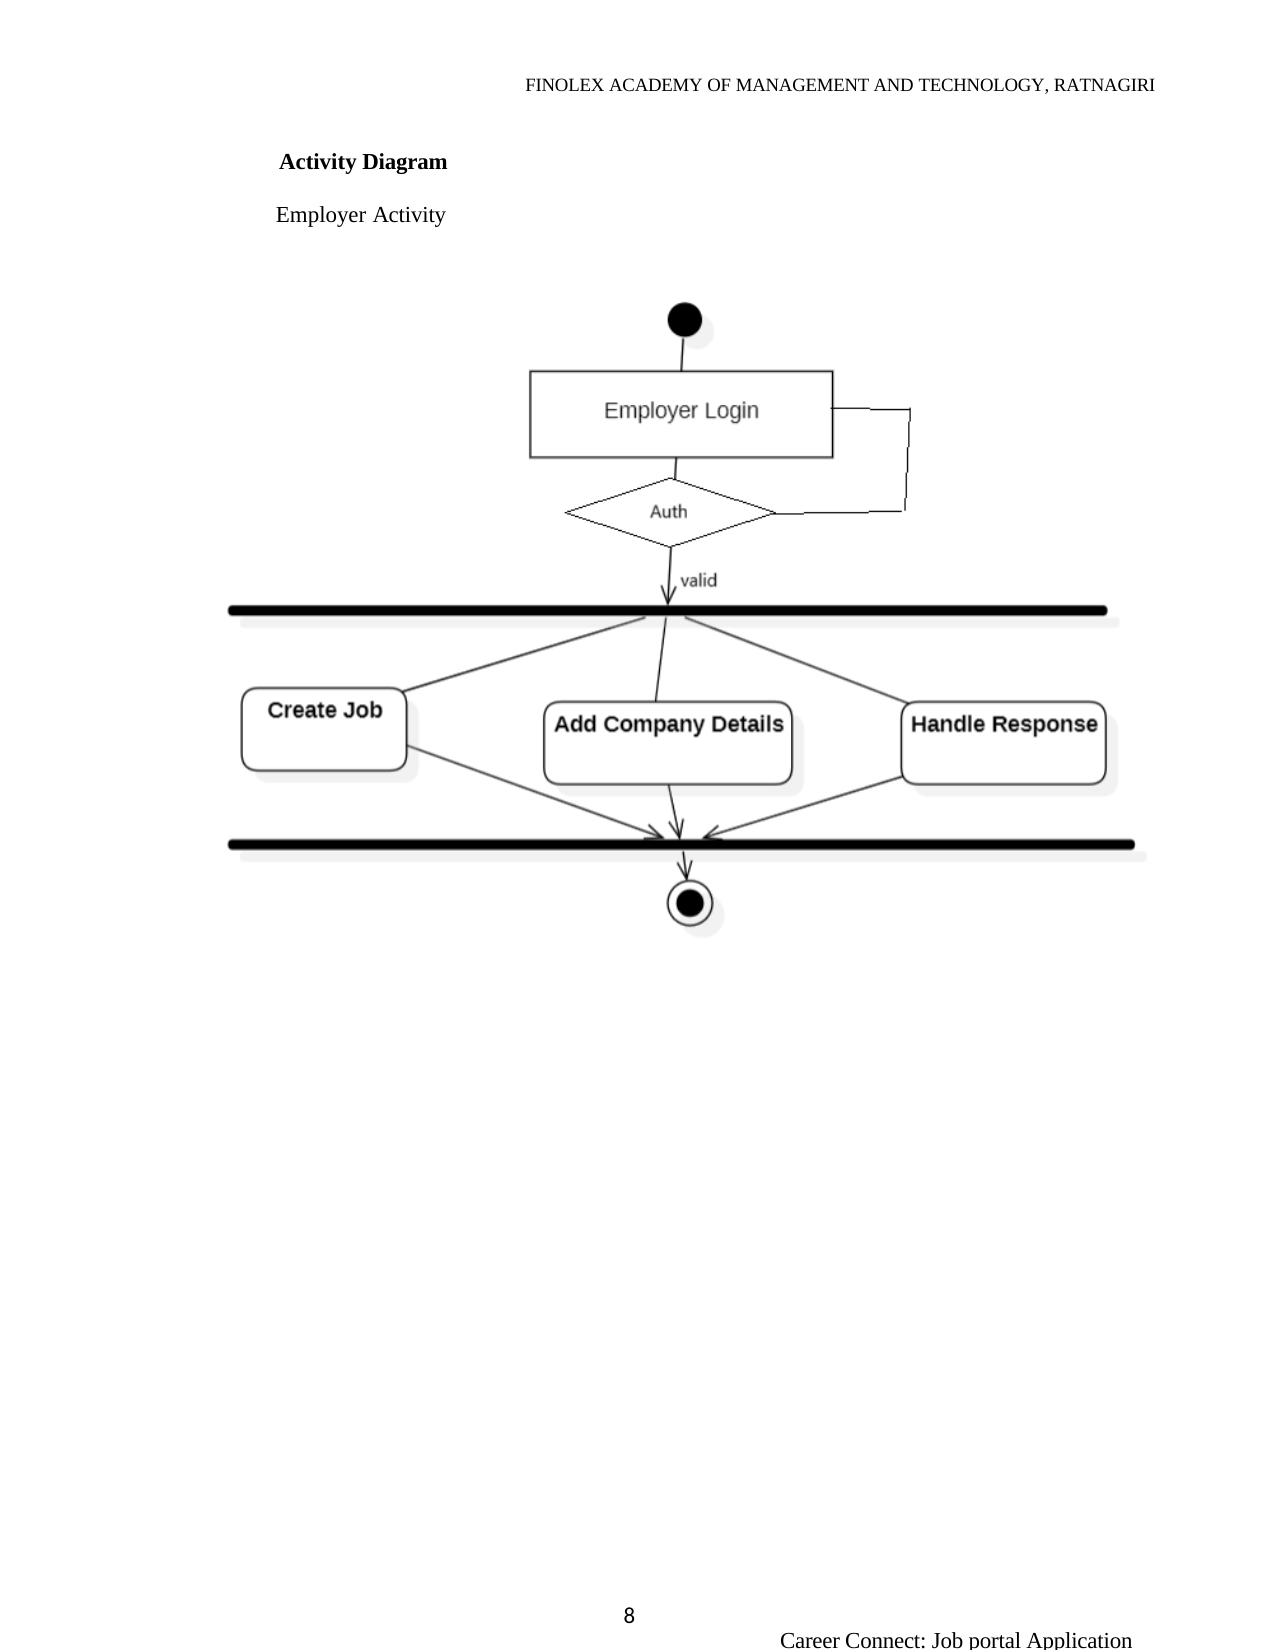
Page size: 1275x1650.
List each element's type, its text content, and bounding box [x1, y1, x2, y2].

text Employer Activity [150, 201, 1200, 227]
subtitle Activity Diagram [279, 148, 1200, 174]
picture [150, 227, 1200, 1080]
